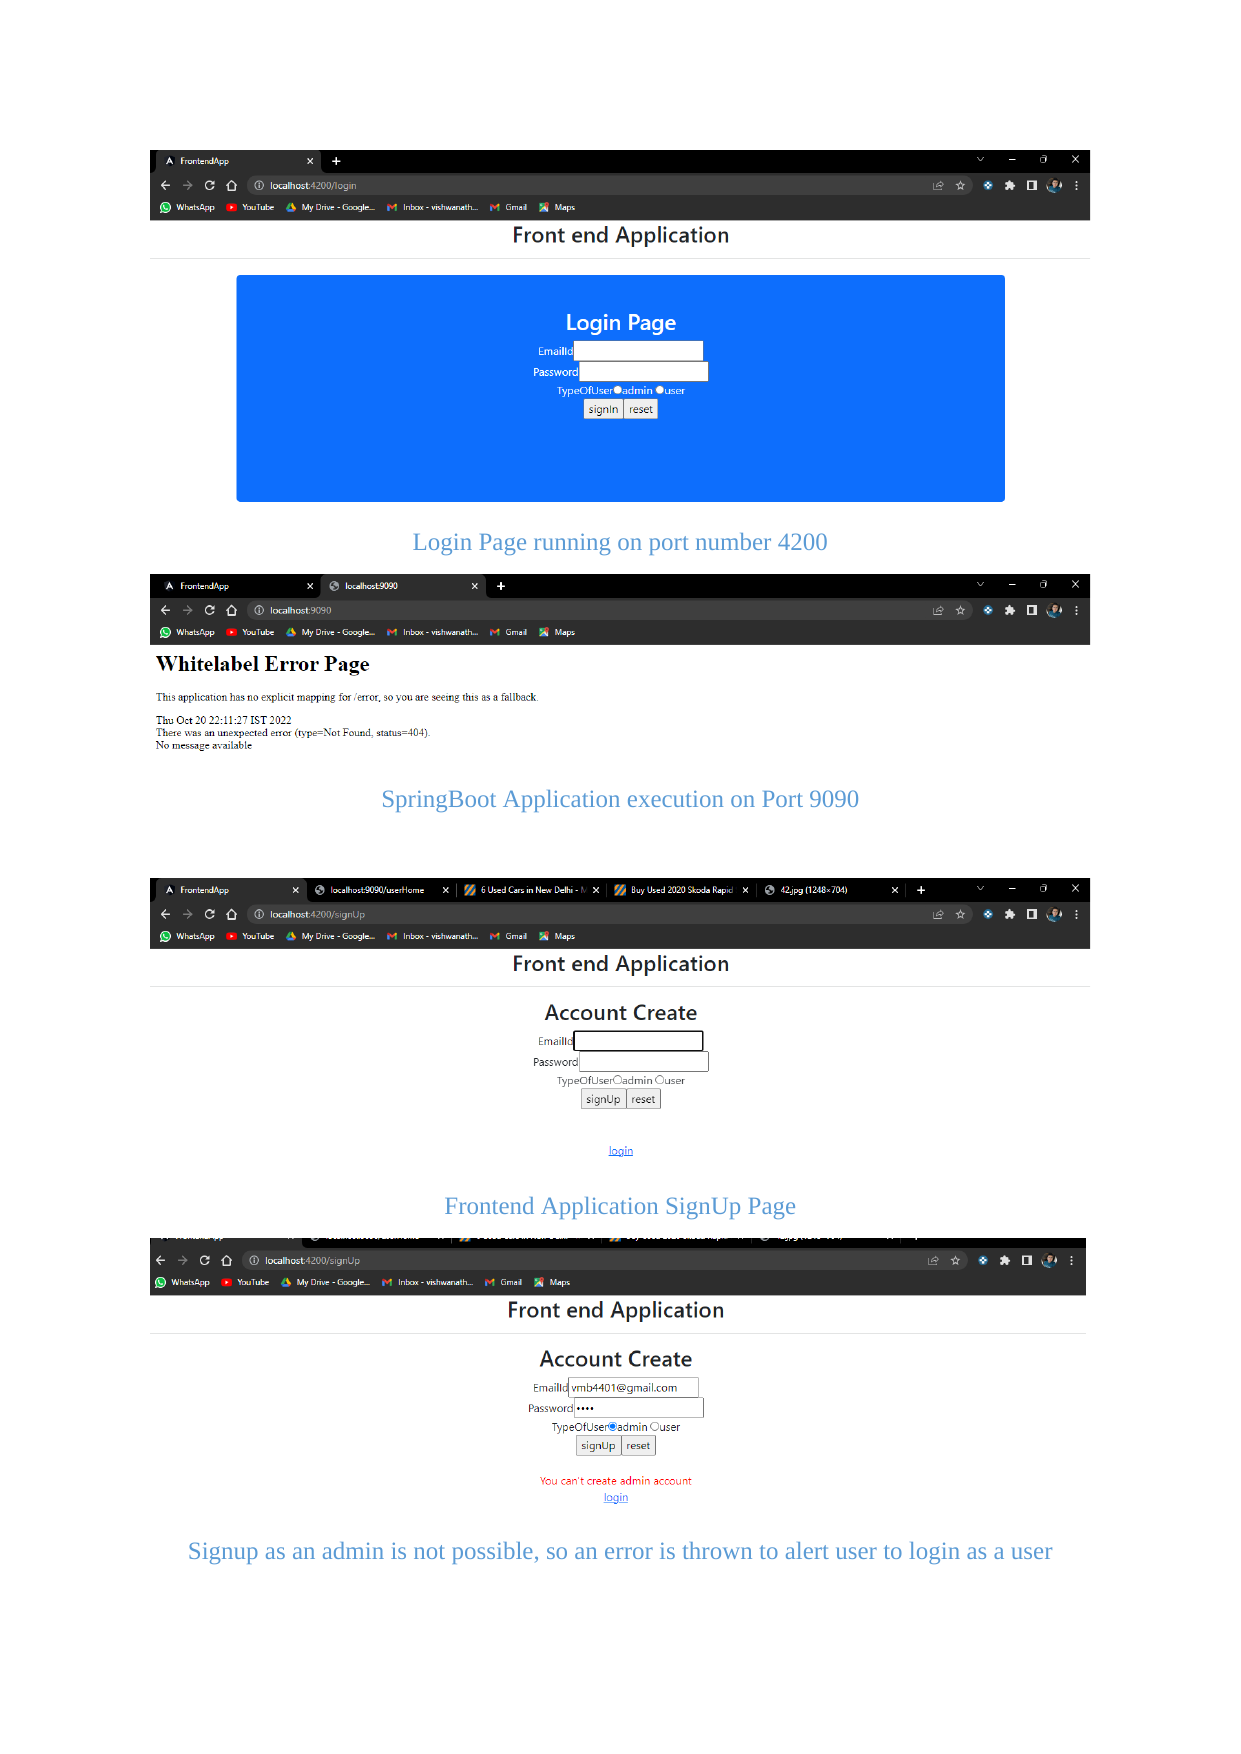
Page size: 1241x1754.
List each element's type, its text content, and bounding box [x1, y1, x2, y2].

picture [150, 150, 1091, 508]
text Signup as an admin is not possible, so an error is thrown to alert user to login as a user [150, 1536, 1090, 1564]
picture [150, 574, 1091, 766]
text Login Page running on port number 4200 [150, 527, 1090, 555]
text SpringBoot Application execution on Port 9090 [150, 784, 1090, 813]
text Frontend Application SignUp Page [150, 1191, 1090, 1220]
picture [150, 878, 1091, 1173]
picture [150, 1238, 1086, 1517]
